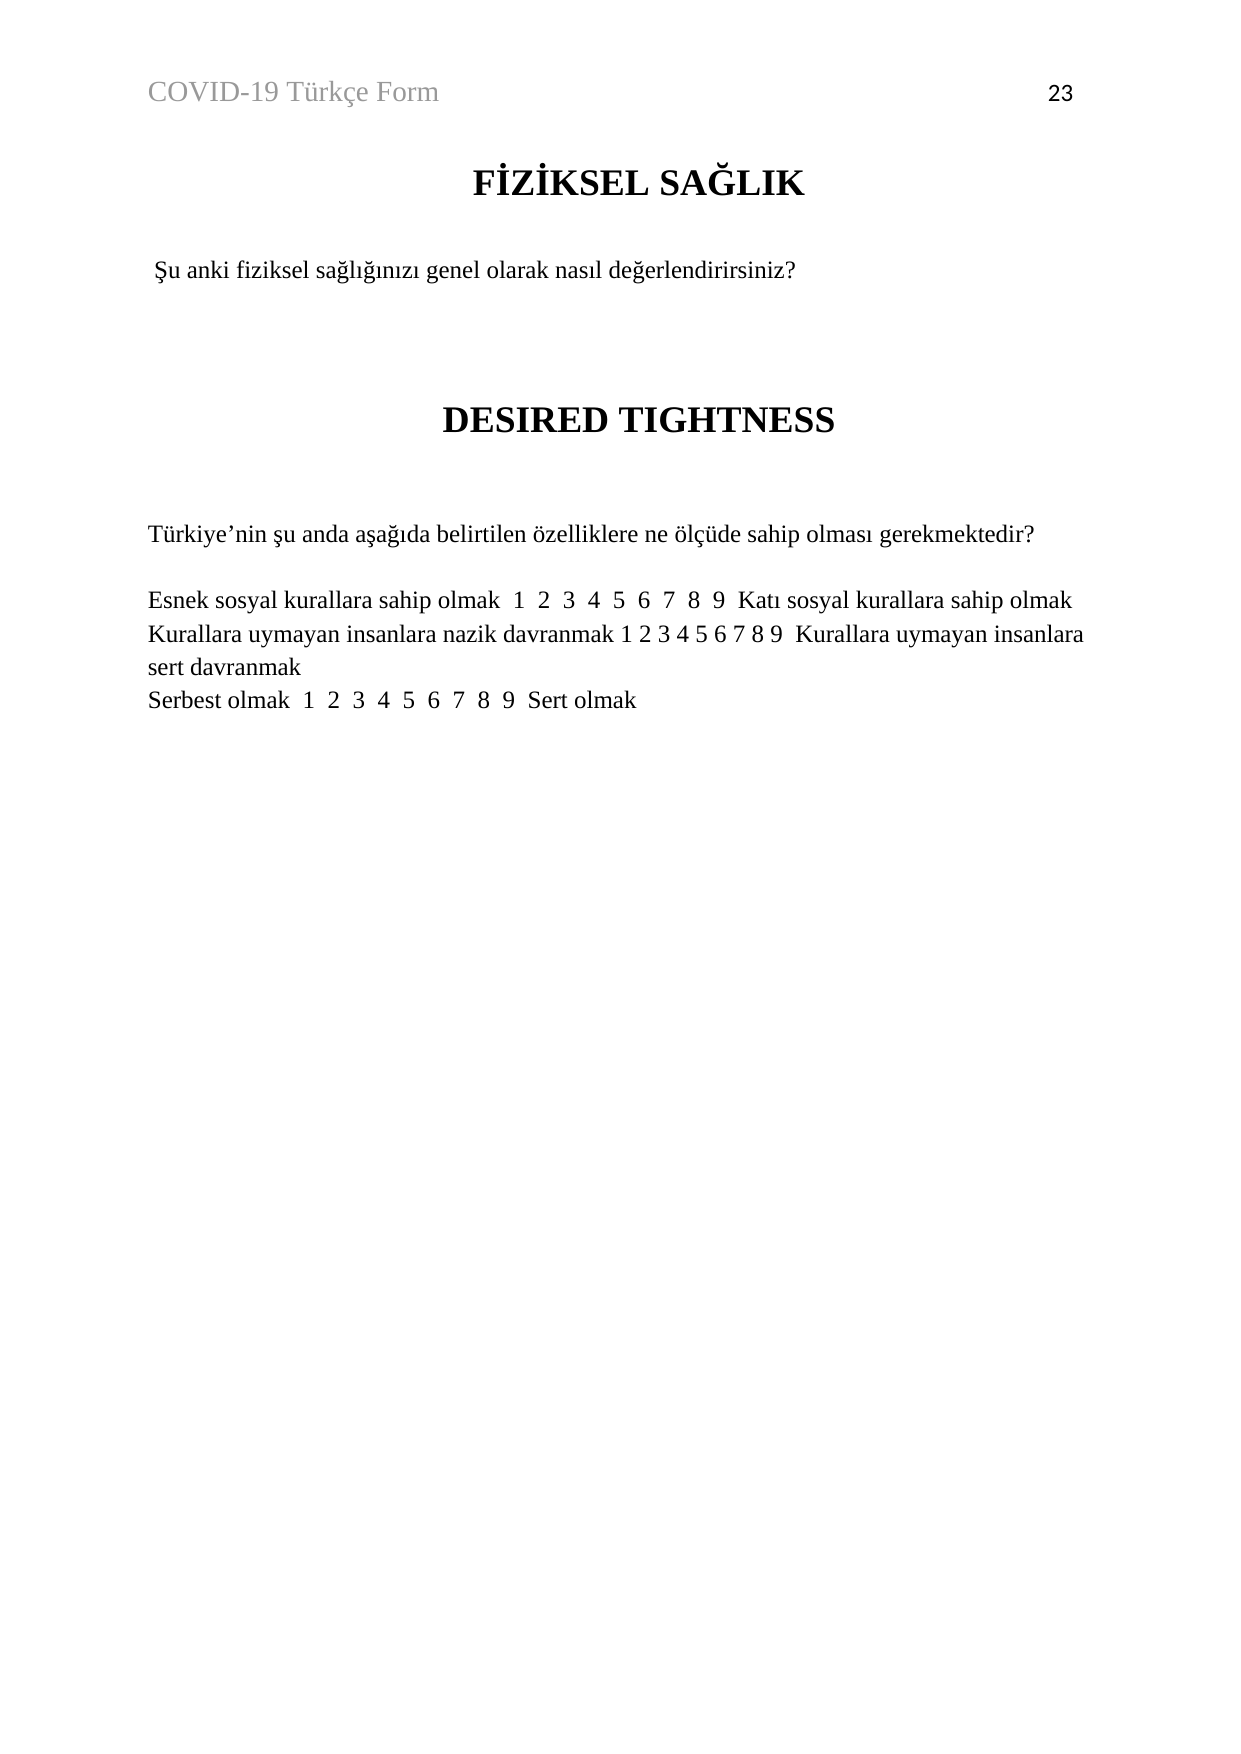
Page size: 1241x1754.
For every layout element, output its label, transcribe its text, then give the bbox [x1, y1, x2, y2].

subtitle DESIRED TIGHTNESS [185, 397, 1093, 440]
text Kurallara uymayan insanlara nazik davranmak 1 2 3 4 5 6 7 8 9 Kurallara uymayan insanlara sert davranmak [148, 619, 1093, 680]
subtitle FİZİKSEL SAĞLIK [185, 160, 1093, 203]
text Serbest olmak 1 2 3 4 5 6 7 8 9 Sert olmak [148, 685, 1093, 713]
text Türkiye’nin şu anda aşağıda belirtilen özelliklere ne ölçüde sahip olması gerekmektedir? [148, 519, 1093, 548]
text Şu anki fiziksel sağlığınızı genel olarak nasıl değerlendirirsiniz? [148, 255, 1093, 284]
text Esnek sosyal kurallara sahip olmak 1 2 3 4 5 6 7 8 9 Katı sosyal kurallara sahip olmak [148, 586, 1093, 614]
